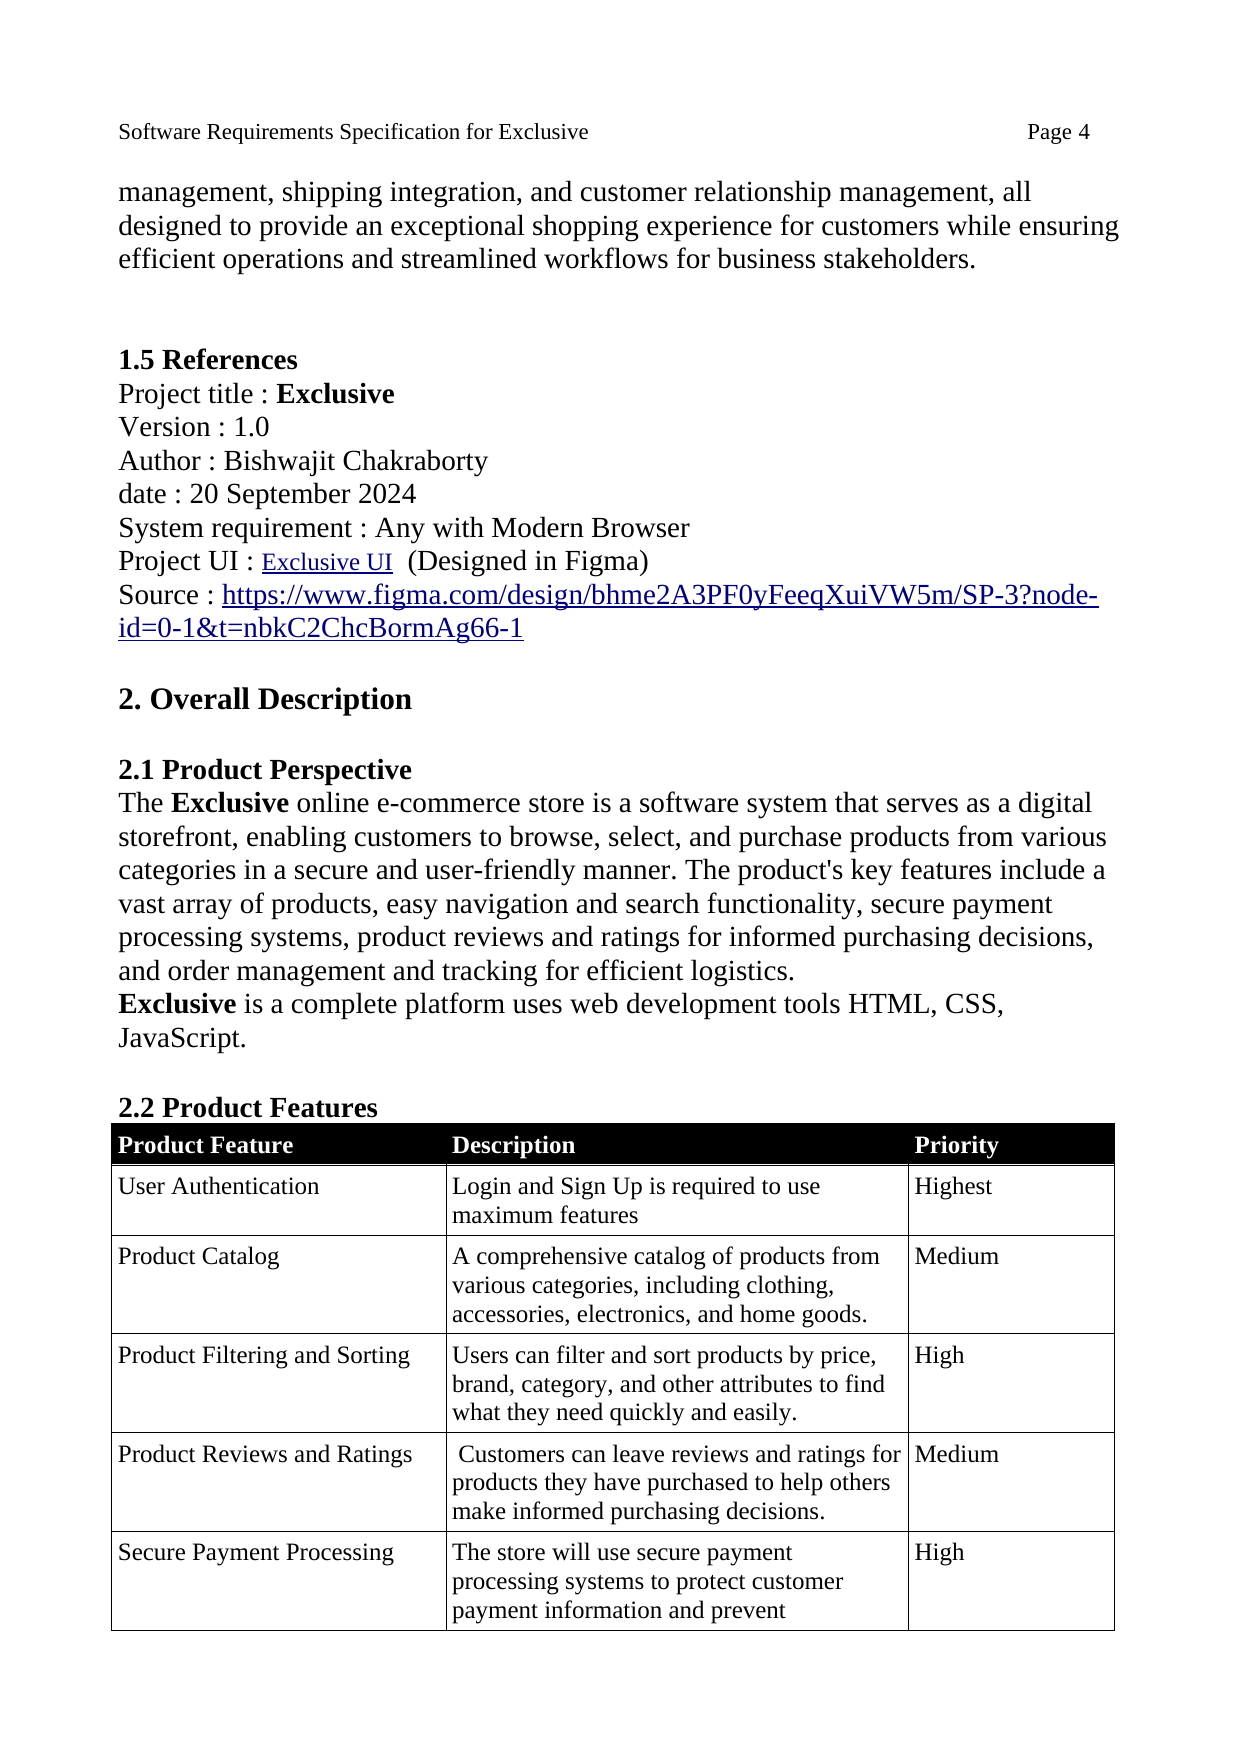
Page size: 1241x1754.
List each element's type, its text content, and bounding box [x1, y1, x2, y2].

table_header Priority [909, 1124, 1114, 1164]
table_header Description [447, 1124, 908, 1164]
text 2.1 Product Perspective [118, 752, 1122, 785]
text date : 20 September 2024 [118, 476, 1122, 510]
text System requirement : Any with Modern Browser [118, 510, 1122, 543]
text Version : 1.0 [118, 409, 1122, 443]
text Source : https://www.figma.com/design/bhme2A3PF0yFeeqXuiVW5m/SP-3?node-id=0-1&t=nbkC2ChcBormAg66-1 [118, 577, 1122, 644]
table_cell High [909, 1532, 1114, 1629]
text Project UI : Exclusive UI (Designed in Figma) [118, 543, 1122, 577]
text Author : Bishwajit Chakraborty [118, 443, 1122, 476]
text The Exclusive online e-commerce store is a software system that serves as a digital storefront, enabling customers to browse, select, and purchase products from various categories in a secure and user-friendly manner. The product's key features include a vast array of products, easy navigation and search functionality, secure payment processing systems, product reviews and ratings for informed purchasing decisions, and order management and tracking for efficient logistics. [118, 785, 1122, 987]
table_cell Secure Payment Processing [112, 1532, 446, 1629]
table_cell User Authentication [112, 1166, 446, 1234]
table_cell Users can filter and sort products by price, brand, category, and other attributes to find what they need quickly and easily. [447, 1334, 908, 1432]
text Project title : Exclusive [118, 376, 1122, 409]
table_cell Product Filtering and Sorting [112, 1334, 446, 1432]
table_header Product Feature [112, 1124, 446, 1164]
table_cell The store will use secure payment processing systems to protect customer payment information and prevent unauthorized transactions. [447, 1532, 908, 1629]
table_cell A comprehensive catalog of products from various categories, including clothing, accessories, electronics, and home goods. [447, 1236, 908, 1333]
table_cell Customers can leave reviews and ratings for products they have purchased to help others make informed purchasing decisions. [447, 1433, 908, 1531]
text Exclusive is a complete platform uses web development tools HTML, CSS, JavaScript. [118, 987, 1122, 1054]
text 1.5 References [118, 342, 1122, 376]
table_cell Medium [909, 1236, 1114, 1333]
table_cell Highest [909, 1166, 1114, 1234]
table_cell Product Catalog [112, 1236, 446, 1333]
text 2.2 Product Features [118, 1090, 1122, 1123]
table_cell Medium [909, 1433, 1114, 1531]
table_cell Product Reviews and Ratings [112, 1433, 446, 1531]
table_cell High [909, 1334, 1114, 1432]
text 2. Overall Description [118, 680, 1122, 716]
table_cell Login and Sign Up is required to use maximum features [447, 1166, 908, 1234]
